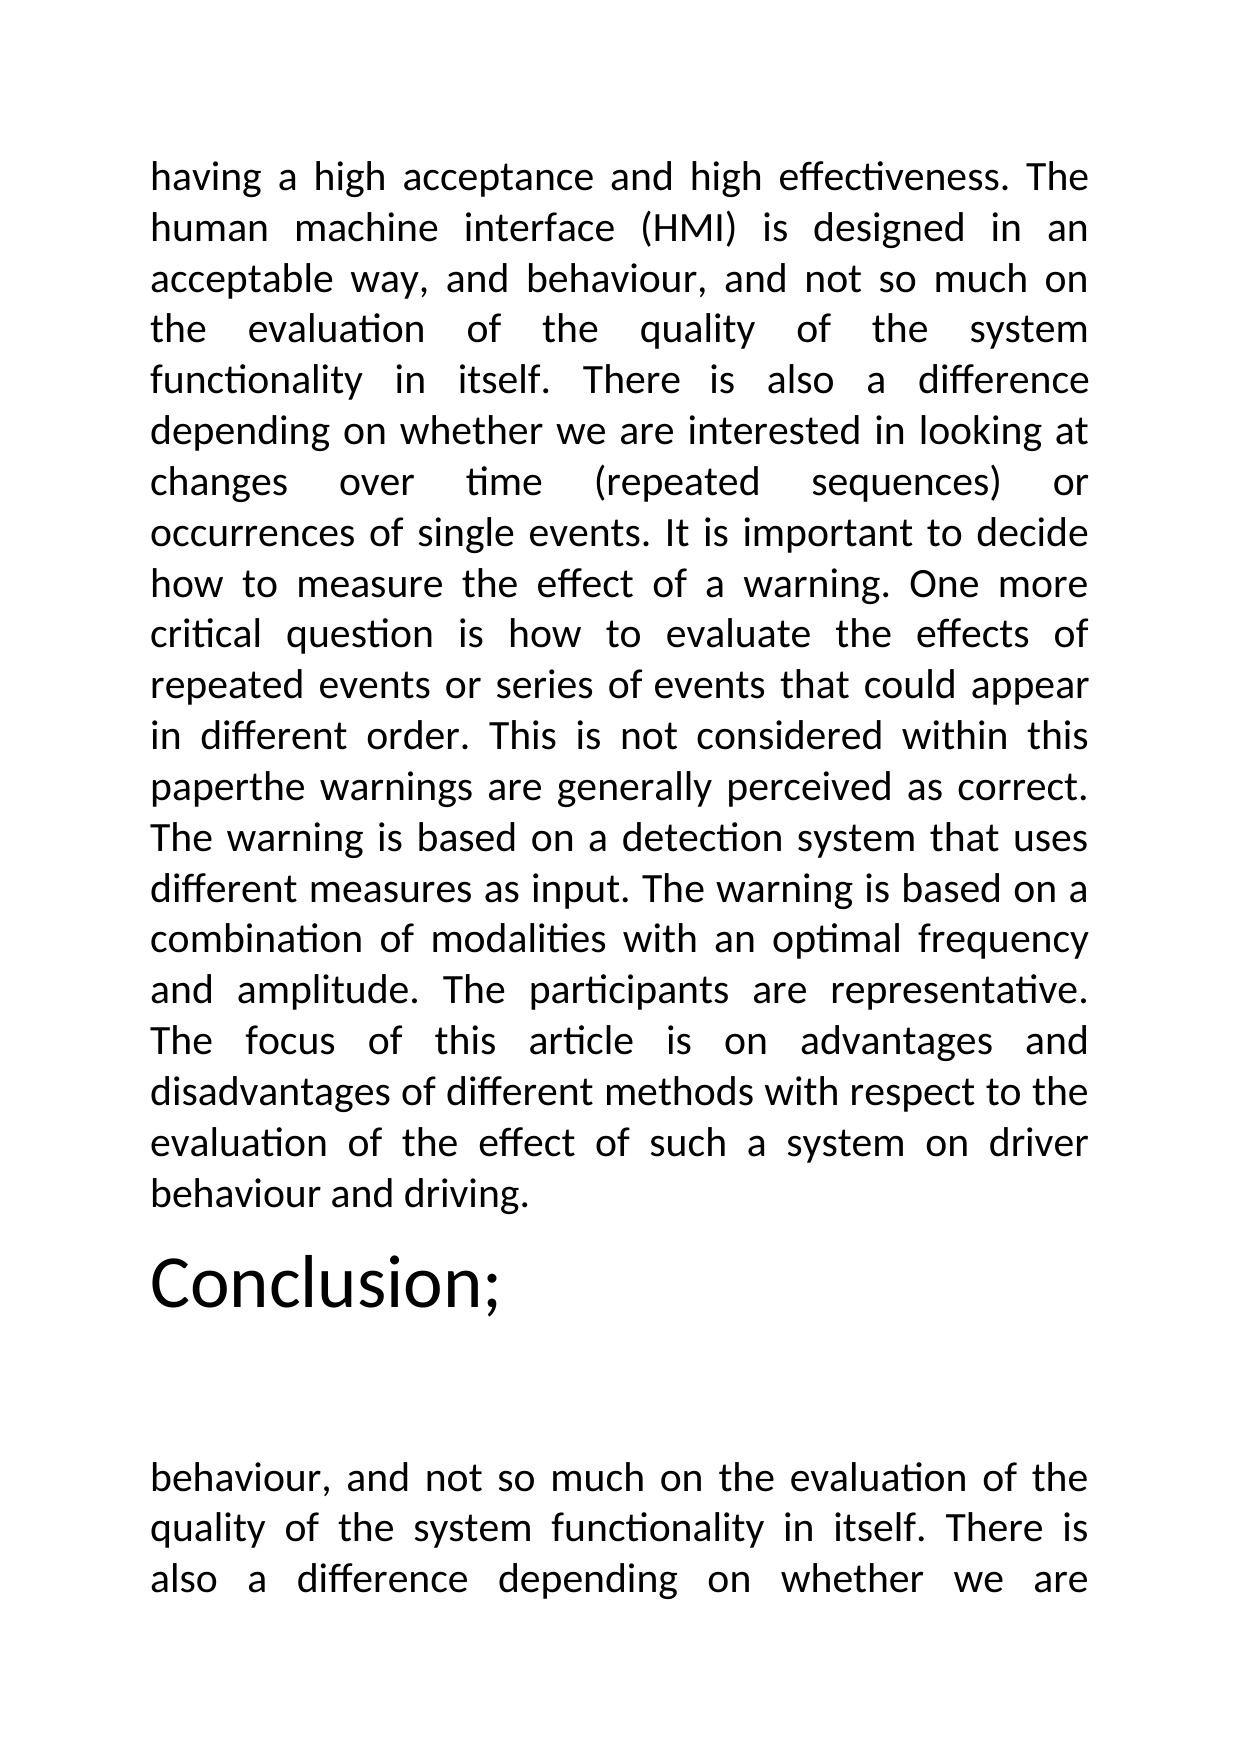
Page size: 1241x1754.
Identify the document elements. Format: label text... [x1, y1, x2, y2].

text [150, 1451, 1090, 1603]
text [150, 150, 1090, 1217]
text Conclusion; [150, 1234, 1090, 1326]
